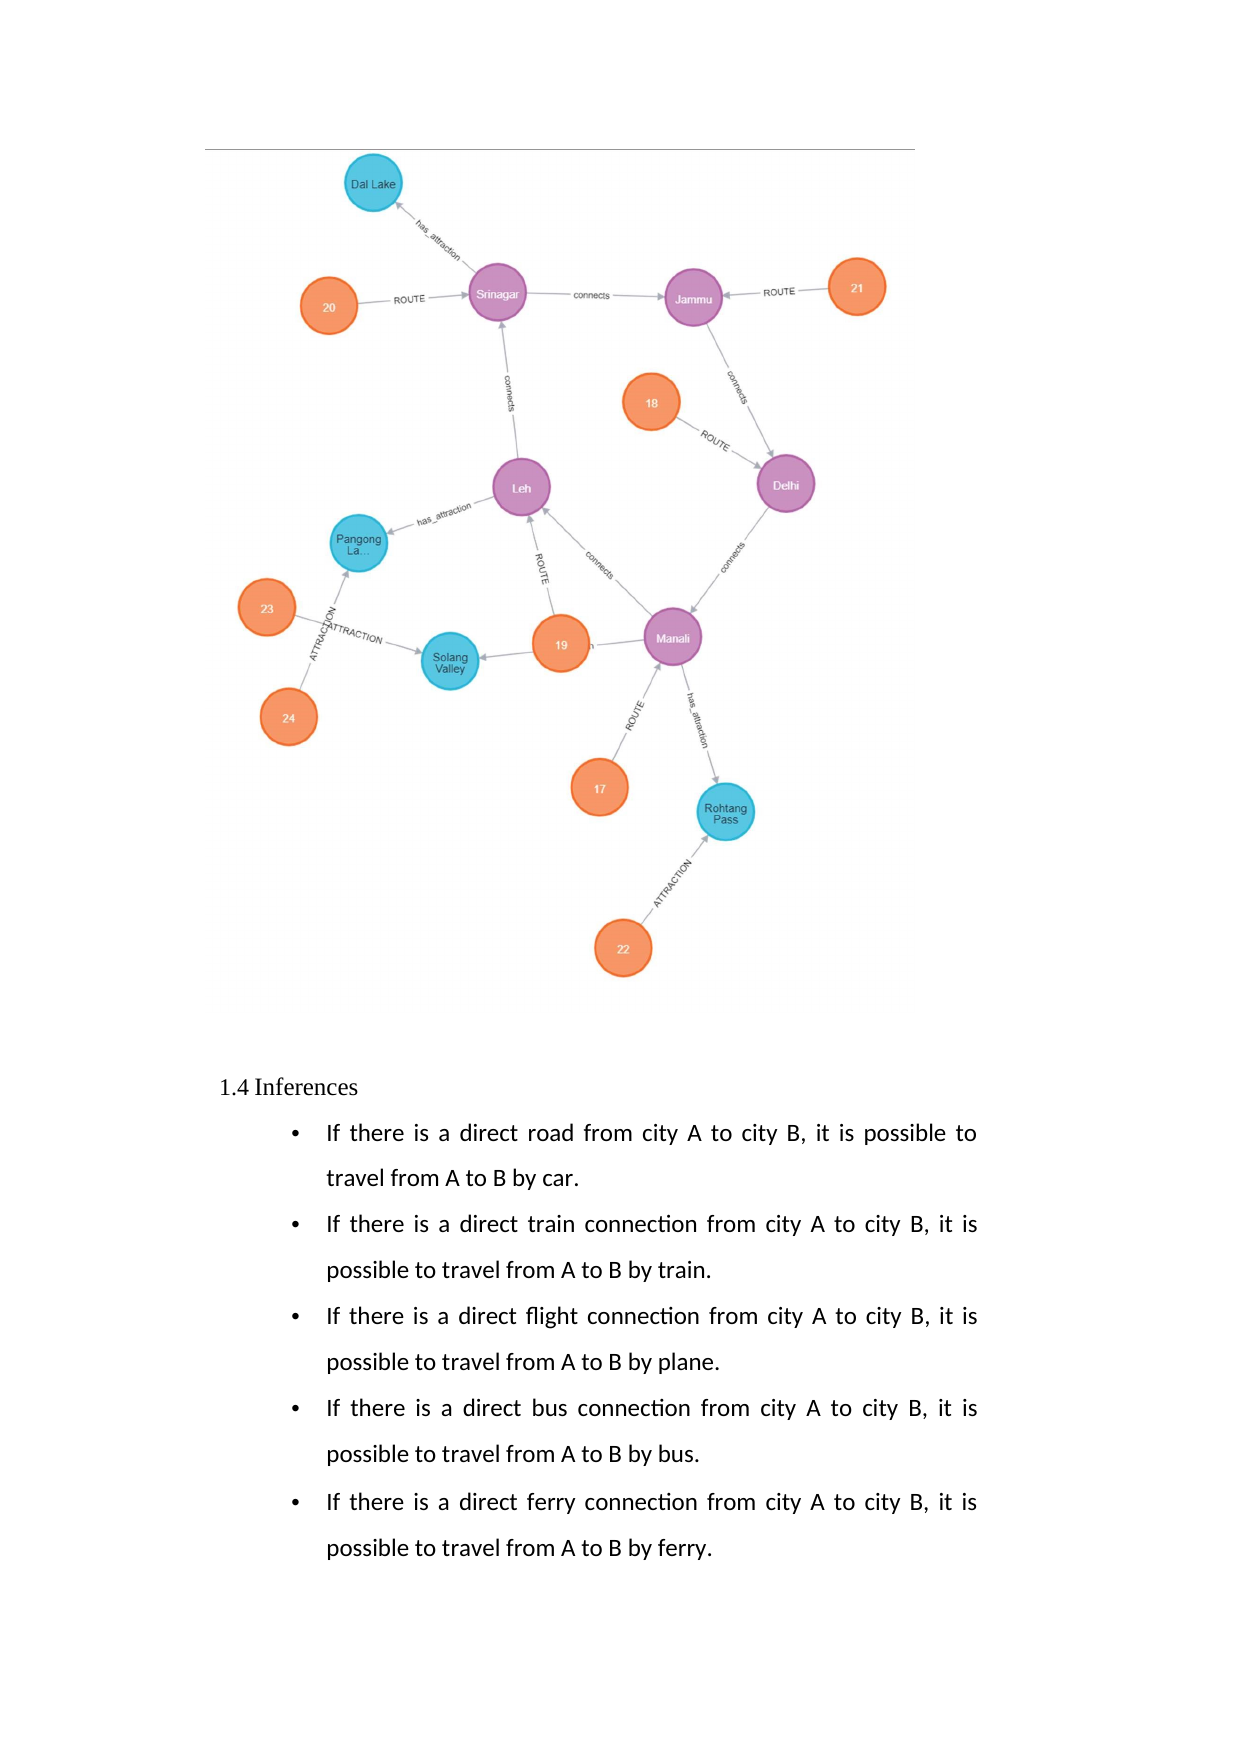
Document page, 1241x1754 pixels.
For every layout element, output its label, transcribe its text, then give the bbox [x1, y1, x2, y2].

list Inferences [219, 1071, 1090, 1101]
list If there is a direct flight connection from city A to city B, it is possible to travel from A to B by plane. [291, 1300, 979, 1377]
list If there is a direct train connection from city A to city B, it is possible to travel from A to B by train. [291, 1208, 979, 1285]
picture [205, 149, 915, 1013]
list If there is a direct ferry connection from city A to city B, it is possible to travel from A to B by ferry. [291, 1486, 979, 1562]
list If there is a direct road from city A to city B, it is possible to travel from A to B by car. [291, 1117, 979, 1193]
list If there is a direct bus connection from city A to city B, it is possible to travel from A to B by bus. [291, 1392, 979, 1468]
